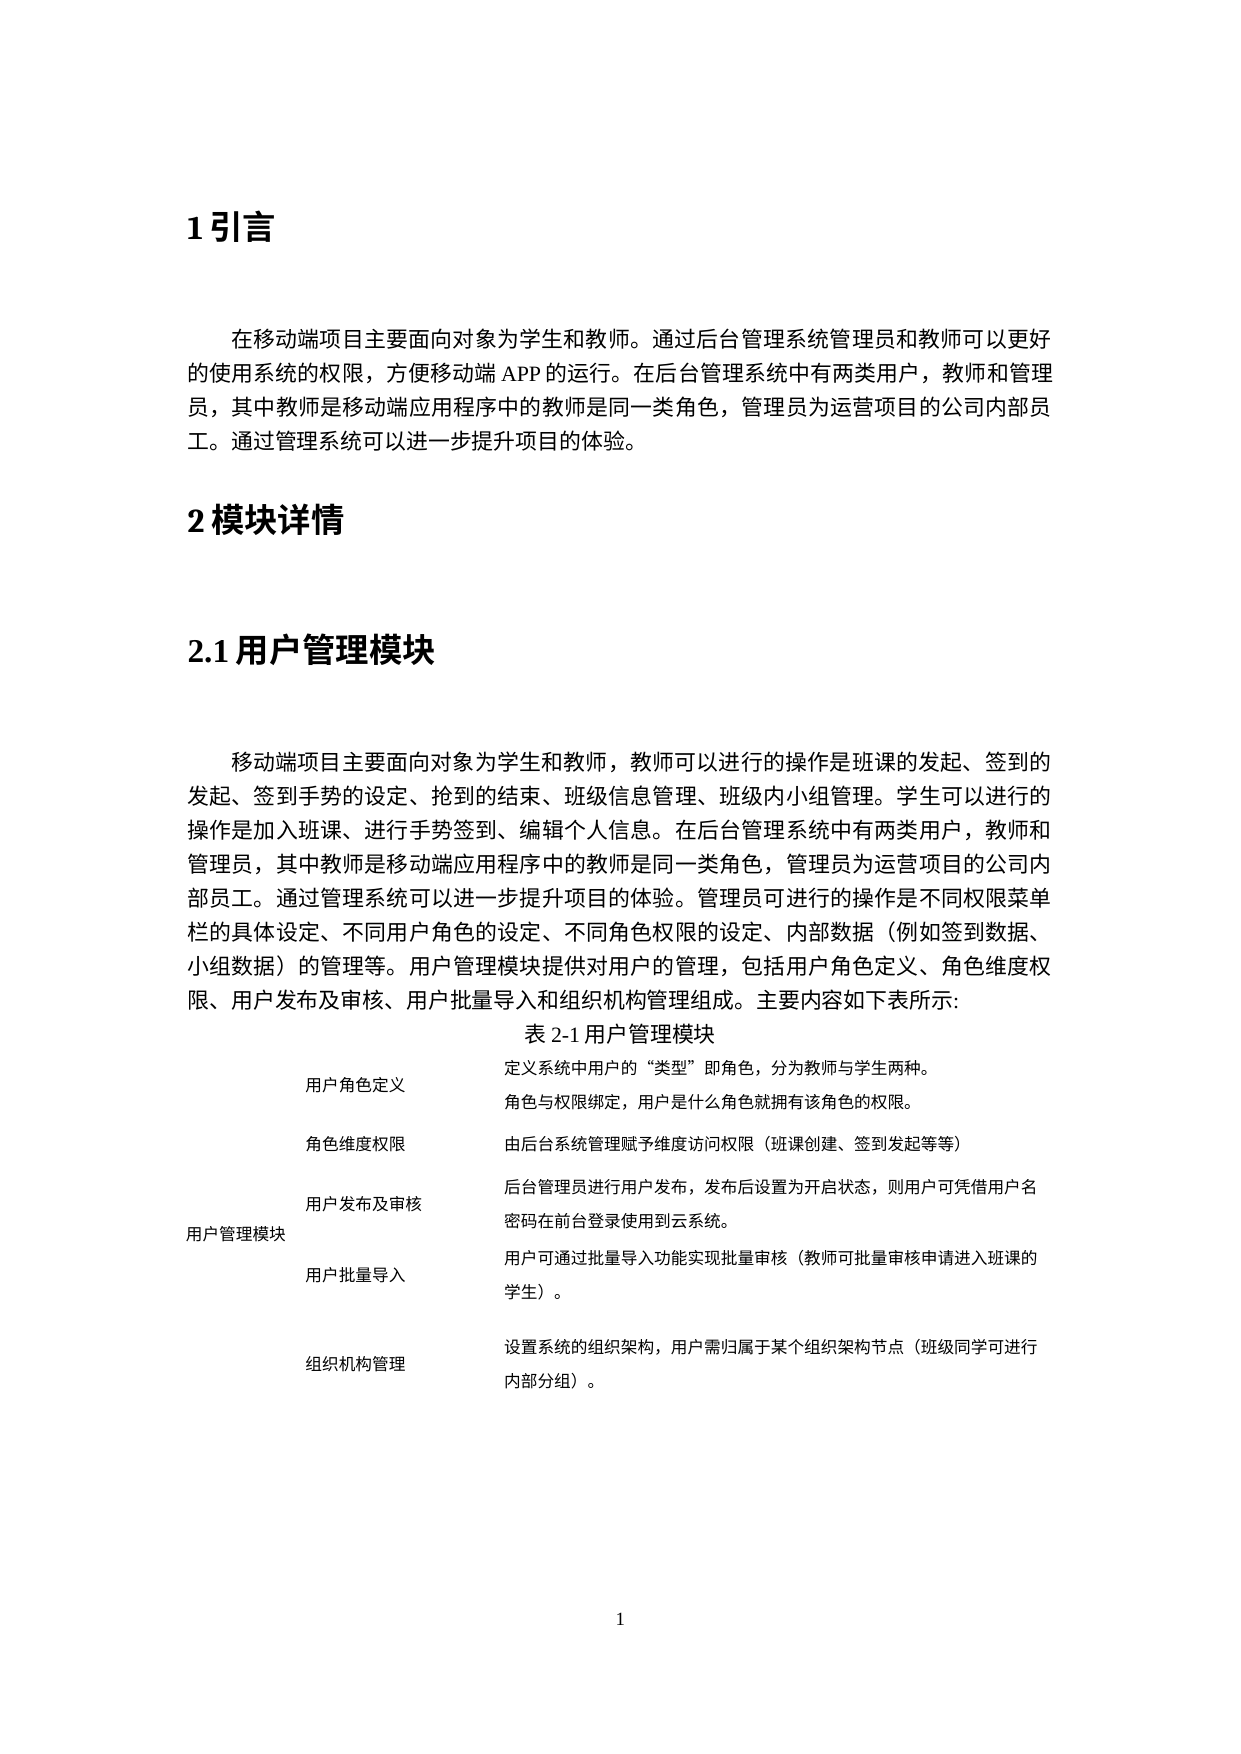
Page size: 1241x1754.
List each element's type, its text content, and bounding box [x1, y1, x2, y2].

table_cell 组织机构管理 [305, 1310, 504, 1416]
table_cell 由后台系统管理赋予维度访问权限（班课创建、签到发起等等） [504, 1118, 1054, 1168]
text 在移动端项目主要面向对象为学生和教师。通过后台管理系统管理员和教师可以更好的使用系统的权限，方便移动端APP的运行。在后台管理系统中有两类用户，教师和管理员，其中教师是移动端应用程序中的教师是同一类角色，管理员为运营项目的公司内部员工。通过管理系统可以进一步提升项目的体验。 [187, 321, 1053, 457]
table_header 用户管理模块 [186, 1050, 305, 1416]
text 移动端项目主要面向对象为学生和教师，教师可以进行的操作是班课的发起、签到的发起、签到手势的设定、抢到的结束、班级信息管理、班级内小组管理。学生可以进行的操作是加入班课、进行手势签到、编辑个人信息。在后台管理系统中有两类用户，教师和管理员，其中教师是移动端应用程序中的教师是同一类角色，管理员为运营项目的公司内部员工。通过管理系统可以进一步提升项目的体验。管理员可进行的操作是不同权限菜单栏的具体设定、不同用户角色的设定、不同角色权限的设定、内部数据（例如签到数据、小组数据）的管理等。用户管理模块提供对用户的管理，包括用户角色定义、角色维度权限、用户发布及审核、用户批量导入和组织机构管理组成。主要内容如下表所示: [187, 744, 1053, 1016]
table_header 用户角色定义 [305, 1050, 504, 1118]
table_cell 用户发布及审核 [305, 1168, 504, 1239]
subtitle 1引言 [187, 191, 1053, 259]
subtitle 2.1用户管理模块 [187, 614, 1053, 682]
table_cell 用户批量导入 [305, 1239, 504, 1310]
table_cell 设置系统的组织架构，用户需归属于某个组织架构节点（班级同学可进行内部分组）。 [504, 1310, 1054, 1416]
table_header 定义系统中用户的“类型”即角色，分为教师与学生两种。 角色与权限绑定，用户是什么角色就拥有该角色的权限。 [504, 1050, 1054, 1118]
table_cell 角色维度权限 [305, 1118, 504, 1168]
table_cell 用户可通过批量导入功能实现批量审核（教师可批量审核申请进入班课的学生）。 [504, 1239, 1054, 1310]
text 表2-1用户管理模块 [187, 1016, 1053, 1050]
table_cell 后台管理员进行用户发布，发布后设置为开启状态，则用户可凭借用户名密码在前台登录使用到云系统。 [504, 1168, 1054, 1239]
subtitle 2模块详情 [187, 484, 1053, 552]
